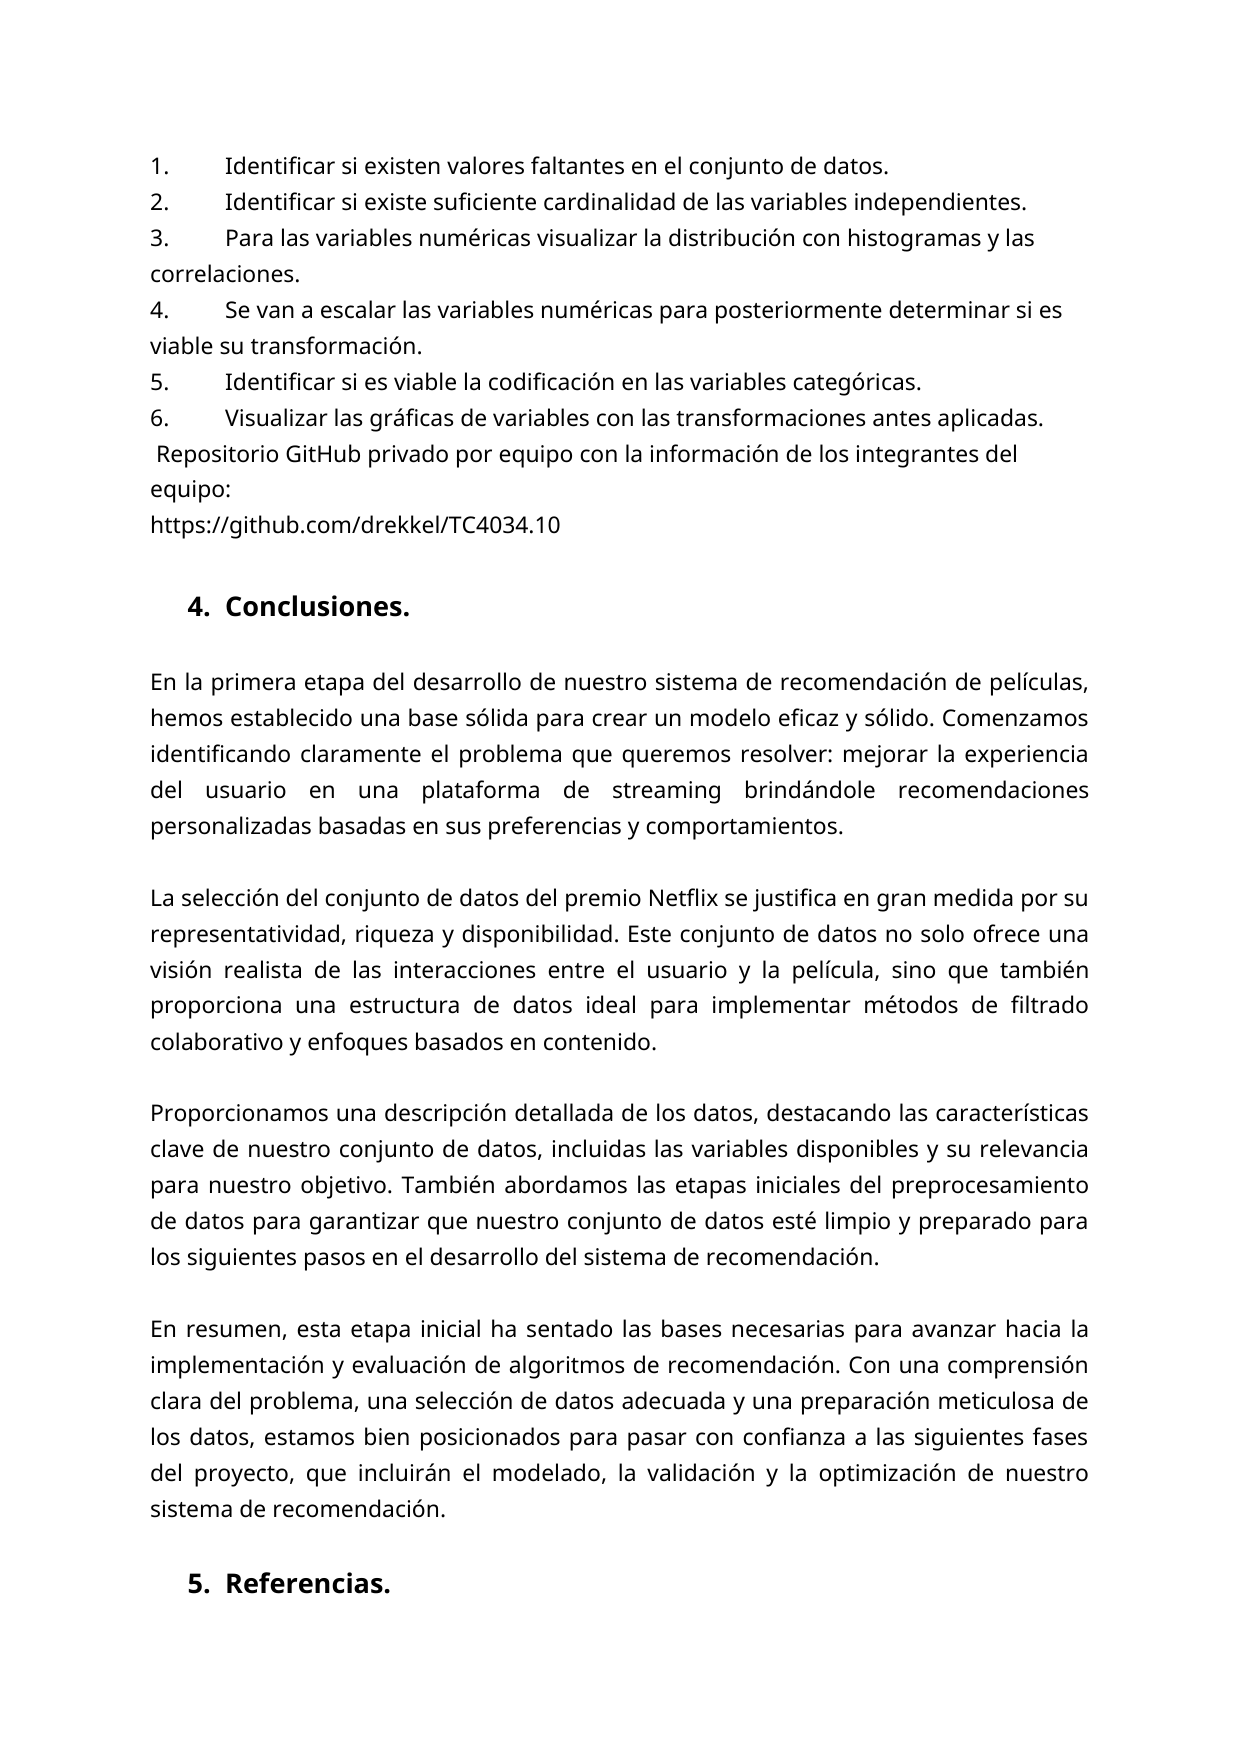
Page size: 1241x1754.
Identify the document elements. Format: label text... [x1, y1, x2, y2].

text https://github.com/drekkel/TC4034.10 [150, 509, 1090, 541]
text 5. Identificar si es viable la codificación en las variables categóricas. [150, 366, 1090, 397]
list Referencias. [187, 1564, 1090, 1601]
text En resumen, esta etapa inicial ha sentado las bases necesarias para avanzar hacia la implementación y evaluación de algoritmos de recomendación. Con una comprensión clara del problema, una selección de datos adecuada y una preparación meticulosa de los datos, estamos bien posicionados para pasar con confianza a las siguientes fases del proyecto, que incluirán el modelado, la validación y la optimización de nuestro sistema de recomendación. [150, 1313, 1090, 1524]
text Proporcionamos una descripción detallada de los datos, destacando las características clave de nuestro conjunto de datos, incluidas las variables disponibles y su relevancia para nuestro objetivo. También abordamos las etapas iniciales del preprocesamiento de datos para garantizar que nuestro conjunto de datos esté limpio y preparado para los siguientes pasos en el desarrollo del sistema de recomendación. [150, 1097, 1090, 1272]
text Repositorio GitHub privado por equipo con la información de los integrantes del equipo: [150, 437, 1090, 505]
text 6. Visualizar las gráficas de variables con las transformaciones antes aplicadas. [150, 402, 1090, 433]
text La selección del conjunto de datos del premio Netflix se justifica en gran medida por su representatividad, riqueza y disponibilidad. Este conjunto de datos no solo ofrece una visión realista de las interacciones entre el usuario y la película, sino que también proporciona una estructura de datos ideal para implementar métodos de filtrado colaborativo y enfoques basados en contenido. [150, 882, 1090, 1057]
text 1. Identificar si existen valores faltantes en el conjunto de datos. [150, 150, 1090, 181]
text En la primera etapa del desarrollo de nuestro sistema de recomendación de películas, hemos establecido una base sólida para crear un modelo eficaz y sólido. Comenzamos identificando claramente el problema que queremos resolver: mejorar la experiencia del usuario en una plataforma de streaming brindándole recomendaciones personalizadas basadas en sus preferencias y comportamientos. [150, 666, 1090, 841]
list Conclusiones. [187, 588, 1090, 624]
text 2. Identificar si existe suficiente cardinalidad de las variables independientes. [150, 186, 1090, 217]
text 3. Para las variables numéricas visualizar la distribución con histogramas y las correlaciones. [150, 222, 1090, 289]
text 4. Se van a escalar las variables numéricas para posteriormente determinar si es viable su transformación. [150, 294, 1090, 361]
